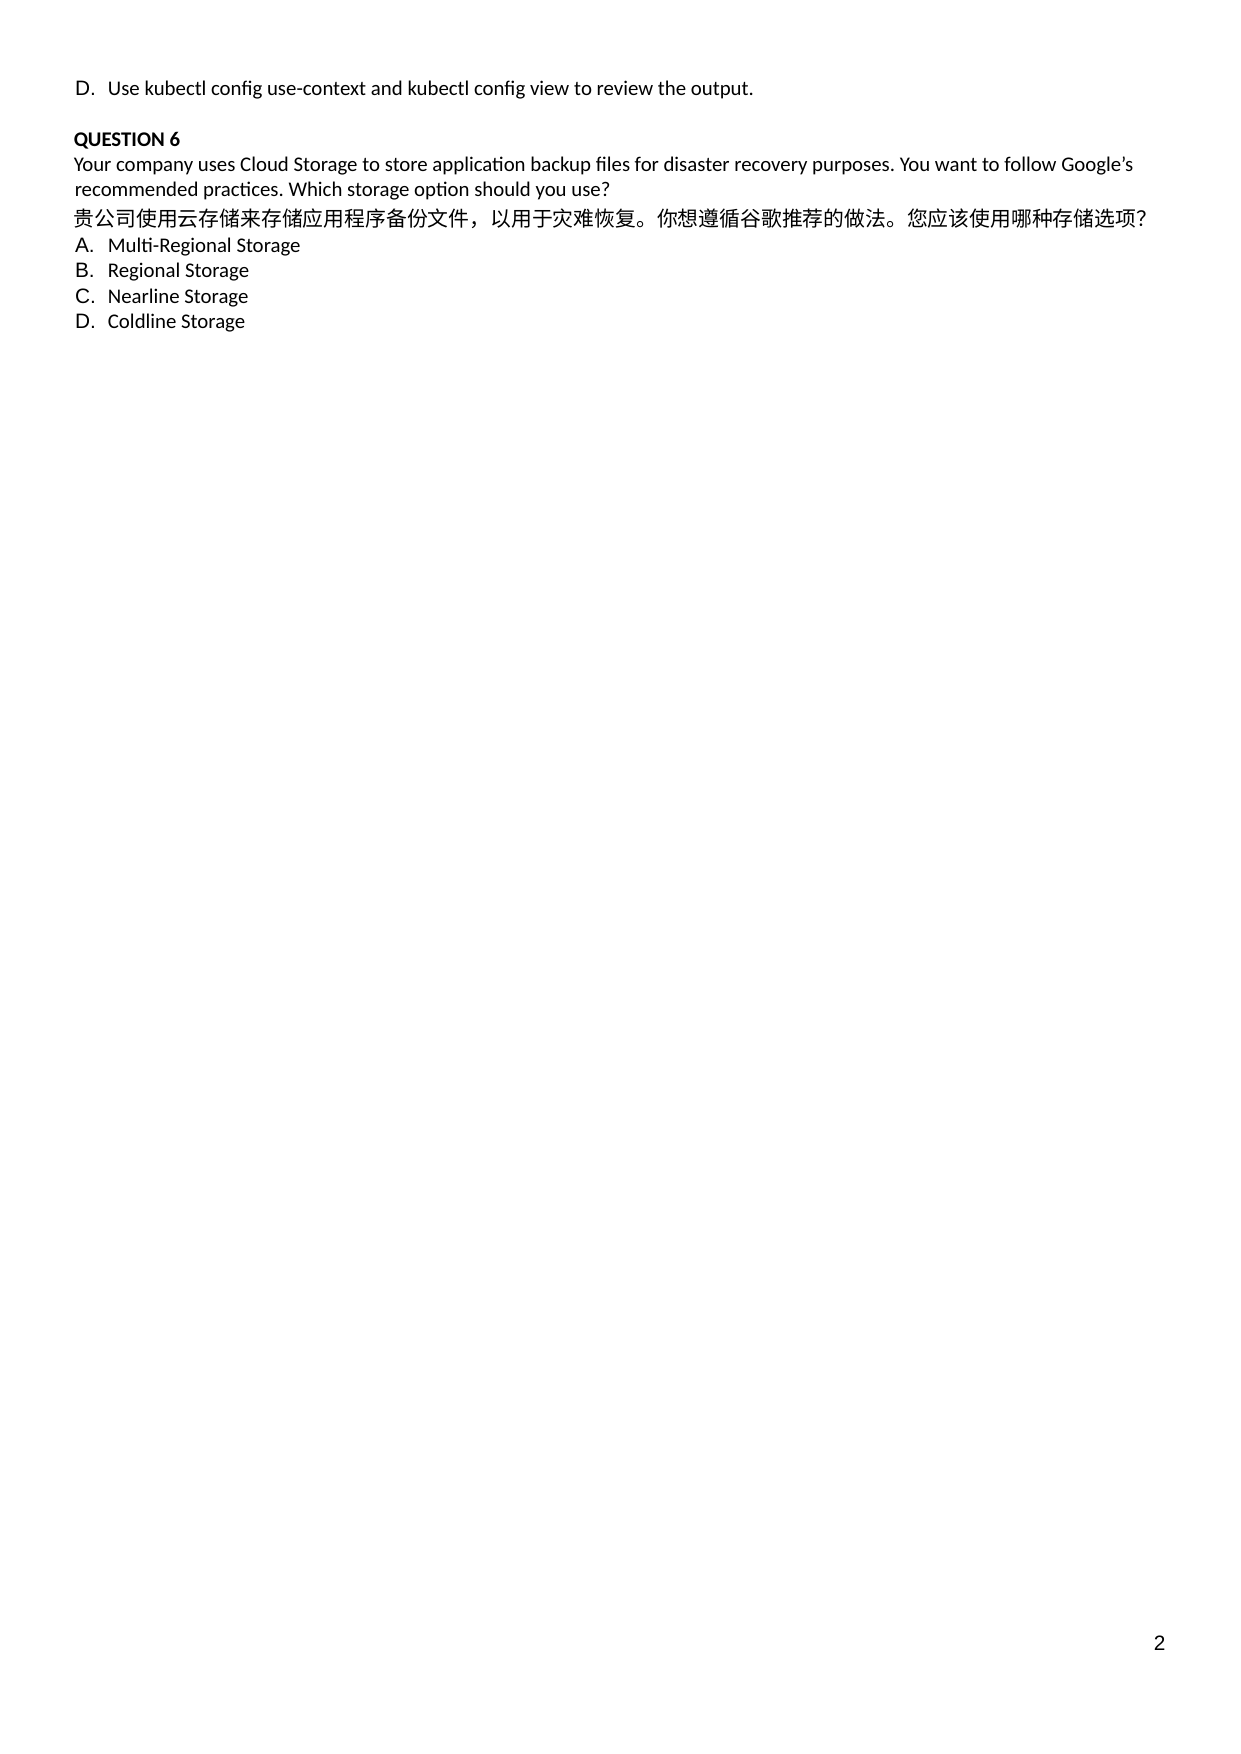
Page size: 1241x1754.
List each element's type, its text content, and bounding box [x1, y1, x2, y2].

text QUESTION 6 [73, 126, 412, 151]
list Coldline Storage [75, 308, 1164, 334]
list Regional Storage [75, 258, 1164, 283]
list Multi-Regional Storage [75, 232, 1164, 258]
list Nearline Storage [75, 283, 1164, 308]
list Use kubectl config use-context and kubectl config view to review the output. [75, 75, 1165, 100]
text 贵公司使用云存储来存储应用程序备份文件，以用于灾难恢复。你想遵循谷歌推荐的做法。您应该使用哪种存储选项？ [73, 202, 1164, 232]
text Your company uses Cloud Storage to store application backup files for disaster recovery purposes. You want to follow Google’s recommended practices. Which storage option should you use? [73, 151, 1164, 202]
